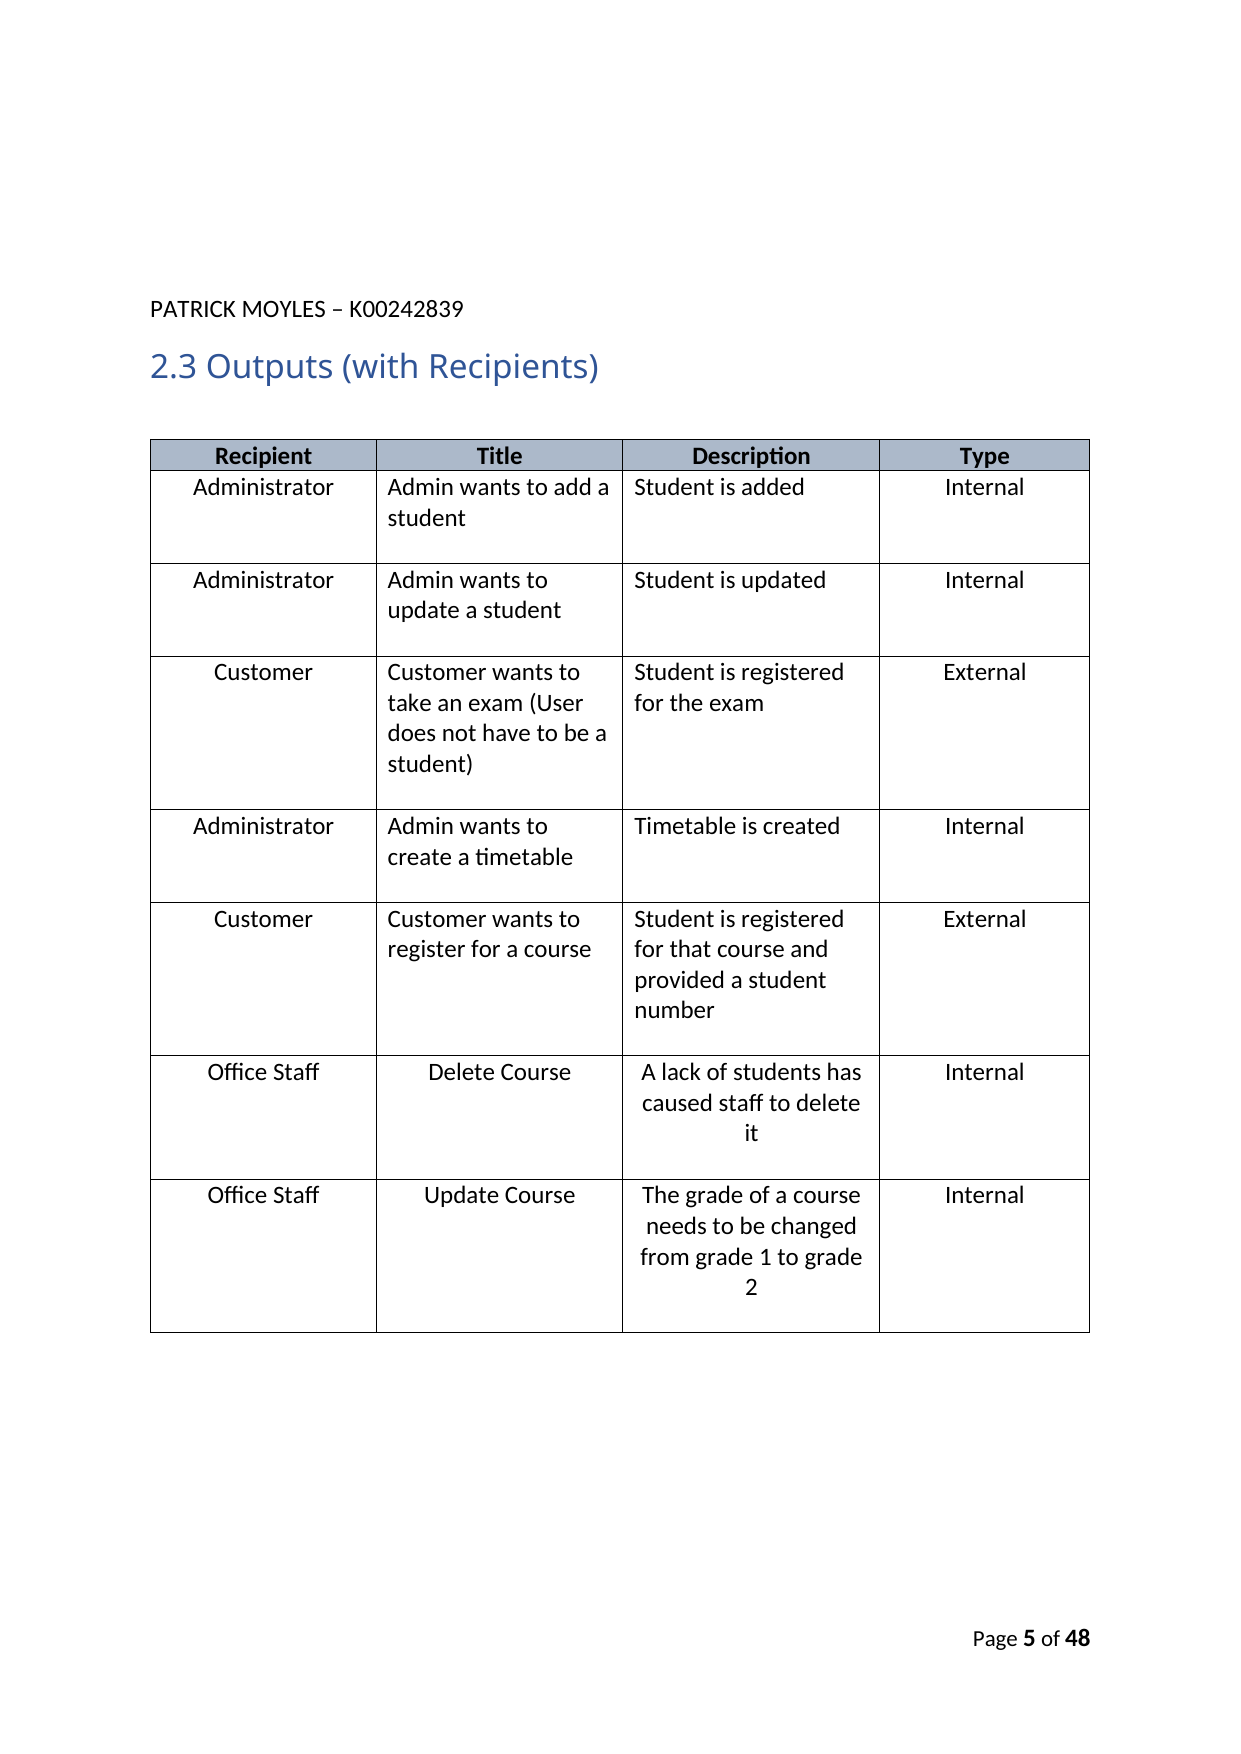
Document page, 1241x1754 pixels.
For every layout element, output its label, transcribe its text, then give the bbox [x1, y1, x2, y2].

table_cell Customer [151, 903, 376, 1055]
table_cell Customer [151, 657, 376, 809]
table_cell Timetable is created [623, 810, 879, 902]
table_cell Admin wants to create a timetable [377, 810, 622, 902]
table_header Description [623, 440, 879, 470]
table_cell Internal [880, 564, 1089, 656]
subtitle 2.3 Outputs (with Recipients) [150, 343, 1090, 388]
table_cell Student is registered for that course and provided a student number [623, 903, 879, 1055]
table_header Type [880, 440, 1089, 470]
table_header Recipient [151, 440, 376, 470]
table_cell The grade of a course needs to be changed from grade 1 to grade 2 [623, 1180, 879, 1332]
table_cell Internal [880, 810, 1089, 902]
table_cell Administrator [151, 471, 376, 563]
table_cell Student is registered for the exam [623, 657, 879, 809]
text PATRICK MOYLES – K00242839 [150, 293, 1090, 324]
table_cell Customer wants to register for a course [377, 903, 622, 1055]
table_cell External [880, 657, 1089, 809]
table_cell A lack of students has caused staff to delete it [623, 1056, 879, 1178]
table_cell Student is added [623, 471, 879, 563]
table_cell Internal [880, 1180, 1089, 1332]
table_cell Office Staff [151, 1056, 376, 1178]
table_cell Update Course [377, 1180, 622, 1332]
table_cell Administrator [151, 810, 376, 902]
table_cell Student is updated [623, 564, 879, 656]
table_cell Administrator [151, 564, 376, 656]
table_cell Admin wants to update a student [377, 564, 622, 656]
table_cell Internal [880, 1056, 1089, 1178]
table_cell Customer wants to take an exam (User does not have to be a student) [377, 657, 622, 809]
table_cell Internal [880, 471, 1089, 563]
table_cell Admin wants to add a student [377, 471, 622, 563]
table_cell External [880, 903, 1089, 1055]
table_header Title [377, 440, 622, 470]
table_cell Office Staff [151, 1180, 376, 1332]
table_cell Delete Course [377, 1056, 622, 1178]
